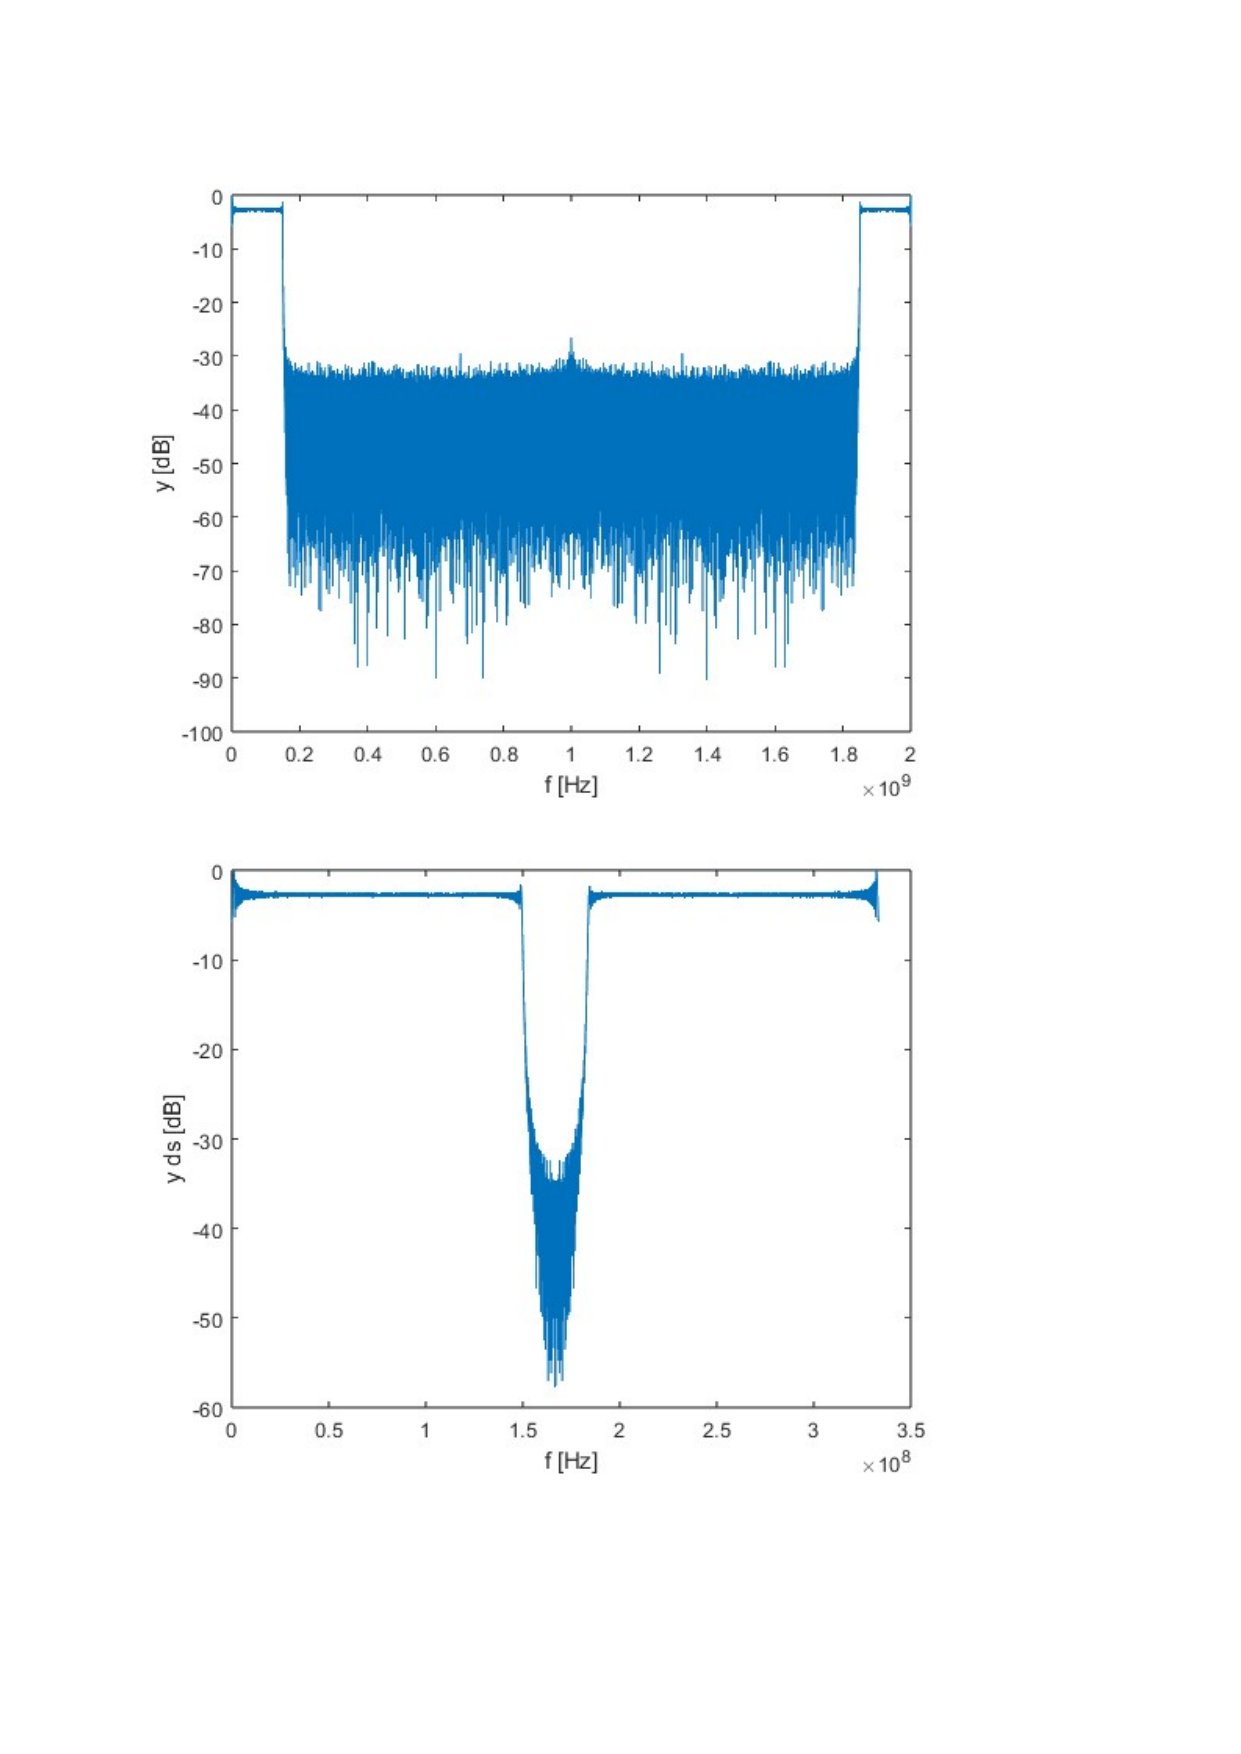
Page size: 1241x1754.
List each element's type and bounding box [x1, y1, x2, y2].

picture [118, 823, 994, 1480]
picture [118, 147, 994, 804]
